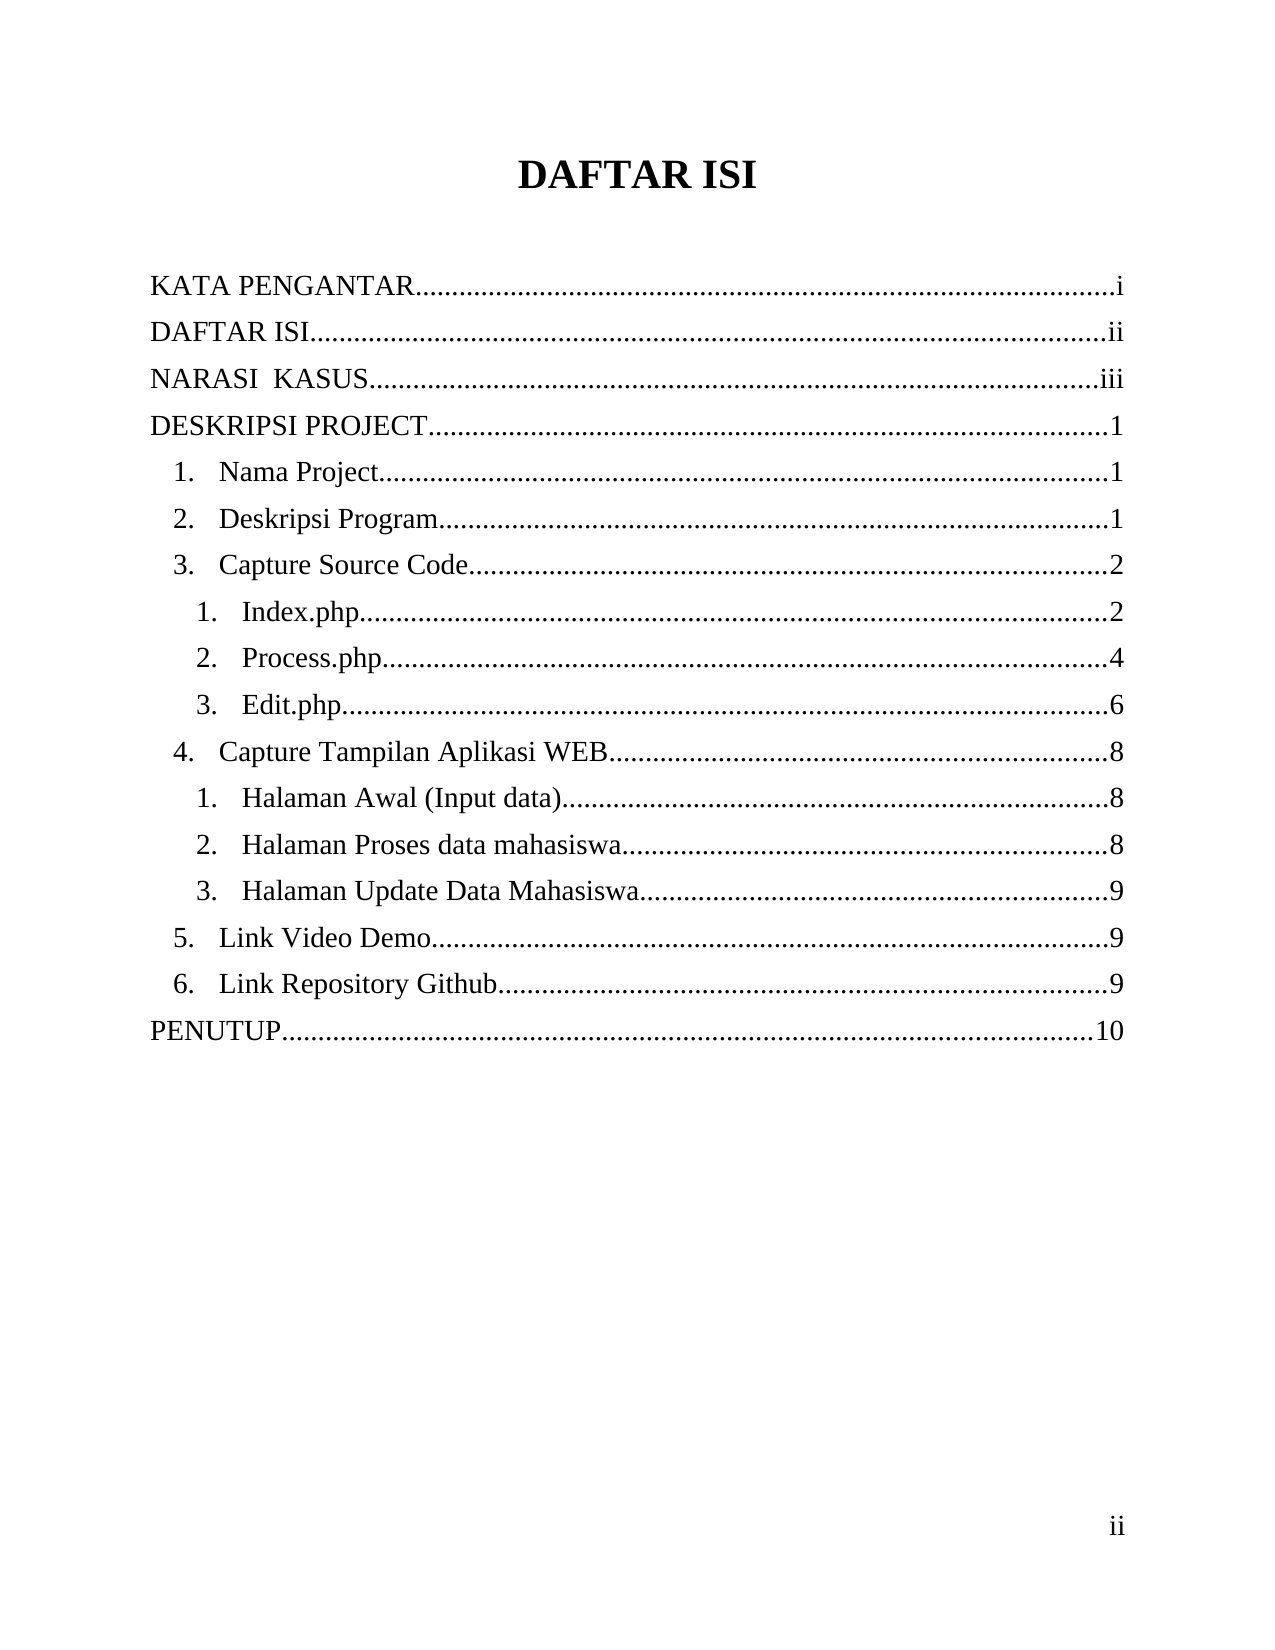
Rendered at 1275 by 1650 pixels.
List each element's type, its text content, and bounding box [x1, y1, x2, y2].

subtitle DAFTAR ISI [150, 150, 1125, 198]
